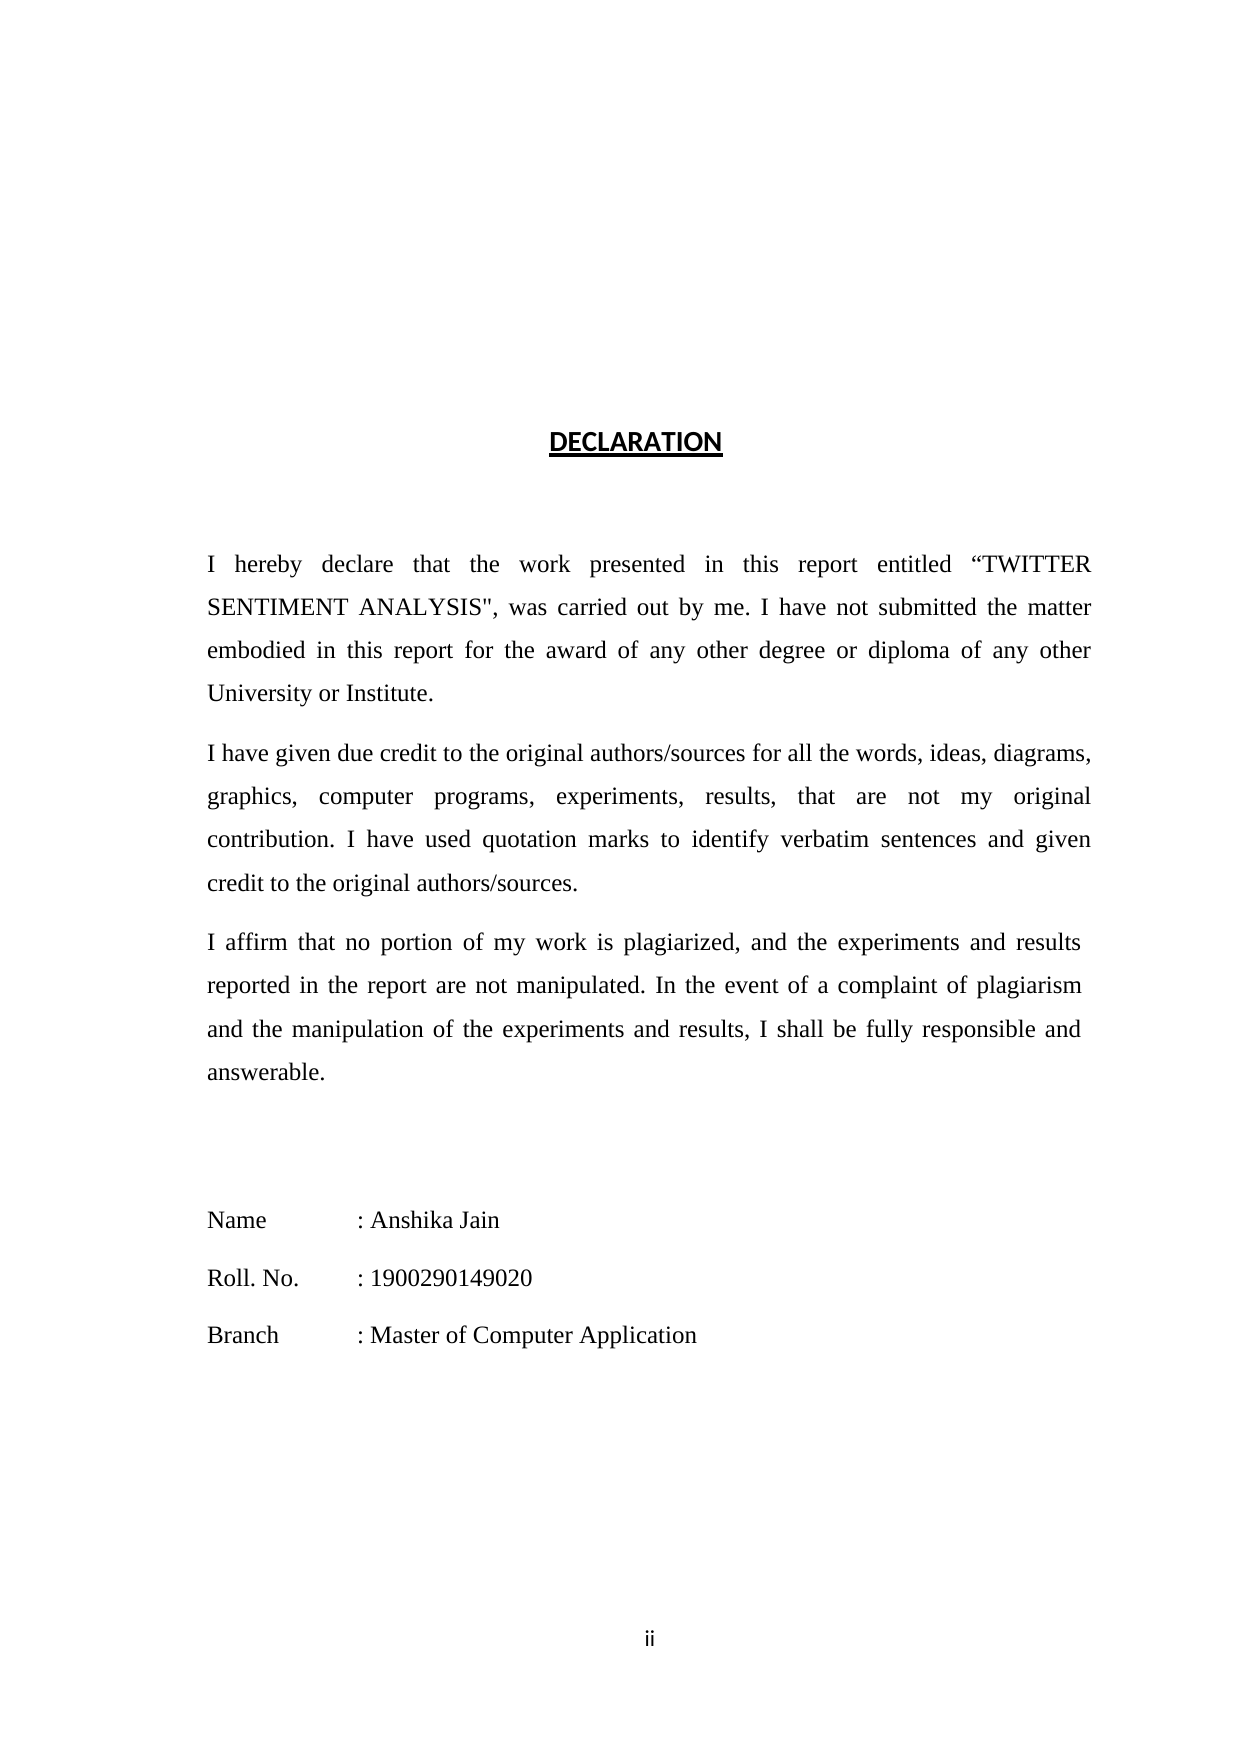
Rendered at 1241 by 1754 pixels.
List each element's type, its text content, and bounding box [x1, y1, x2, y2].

text Name : Anshika Jain [207, 1205, 1083, 1234]
text Roll. No. : 1900290149020 [207, 1263, 1083, 1292]
text I affirm that no portion of my work is plagiarized, and the experiments and results reported in the report are not manipulated. In the event of a complaint of plagiarism and the manipulation of the experiments and results, I shall be fully responsible and answerable. [207, 927, 1083, 1086]
text I hereby declare that the work presented in this report entitled “TWITTER SENTIMENT ANALYSIS", was carried out by me. I have not submitted the matter embodied in this report for the award of any other degree or diploma of any other University or Institute. [207, 549, 1092, 707]
text DECLARATION [309, 423, 962, 458]
text Branch : Master of Computer Application [207, 1320, 1083, 1349]
text I have given due credit to the original authors/sources for all the words, ideas, diagrams, graphics, computer programs, experiments, results, that are not my original contribution. I have used quotation marks to identify verbatim sentences and given credit to the original authors/sources. [207, 738, 1092, 896]
